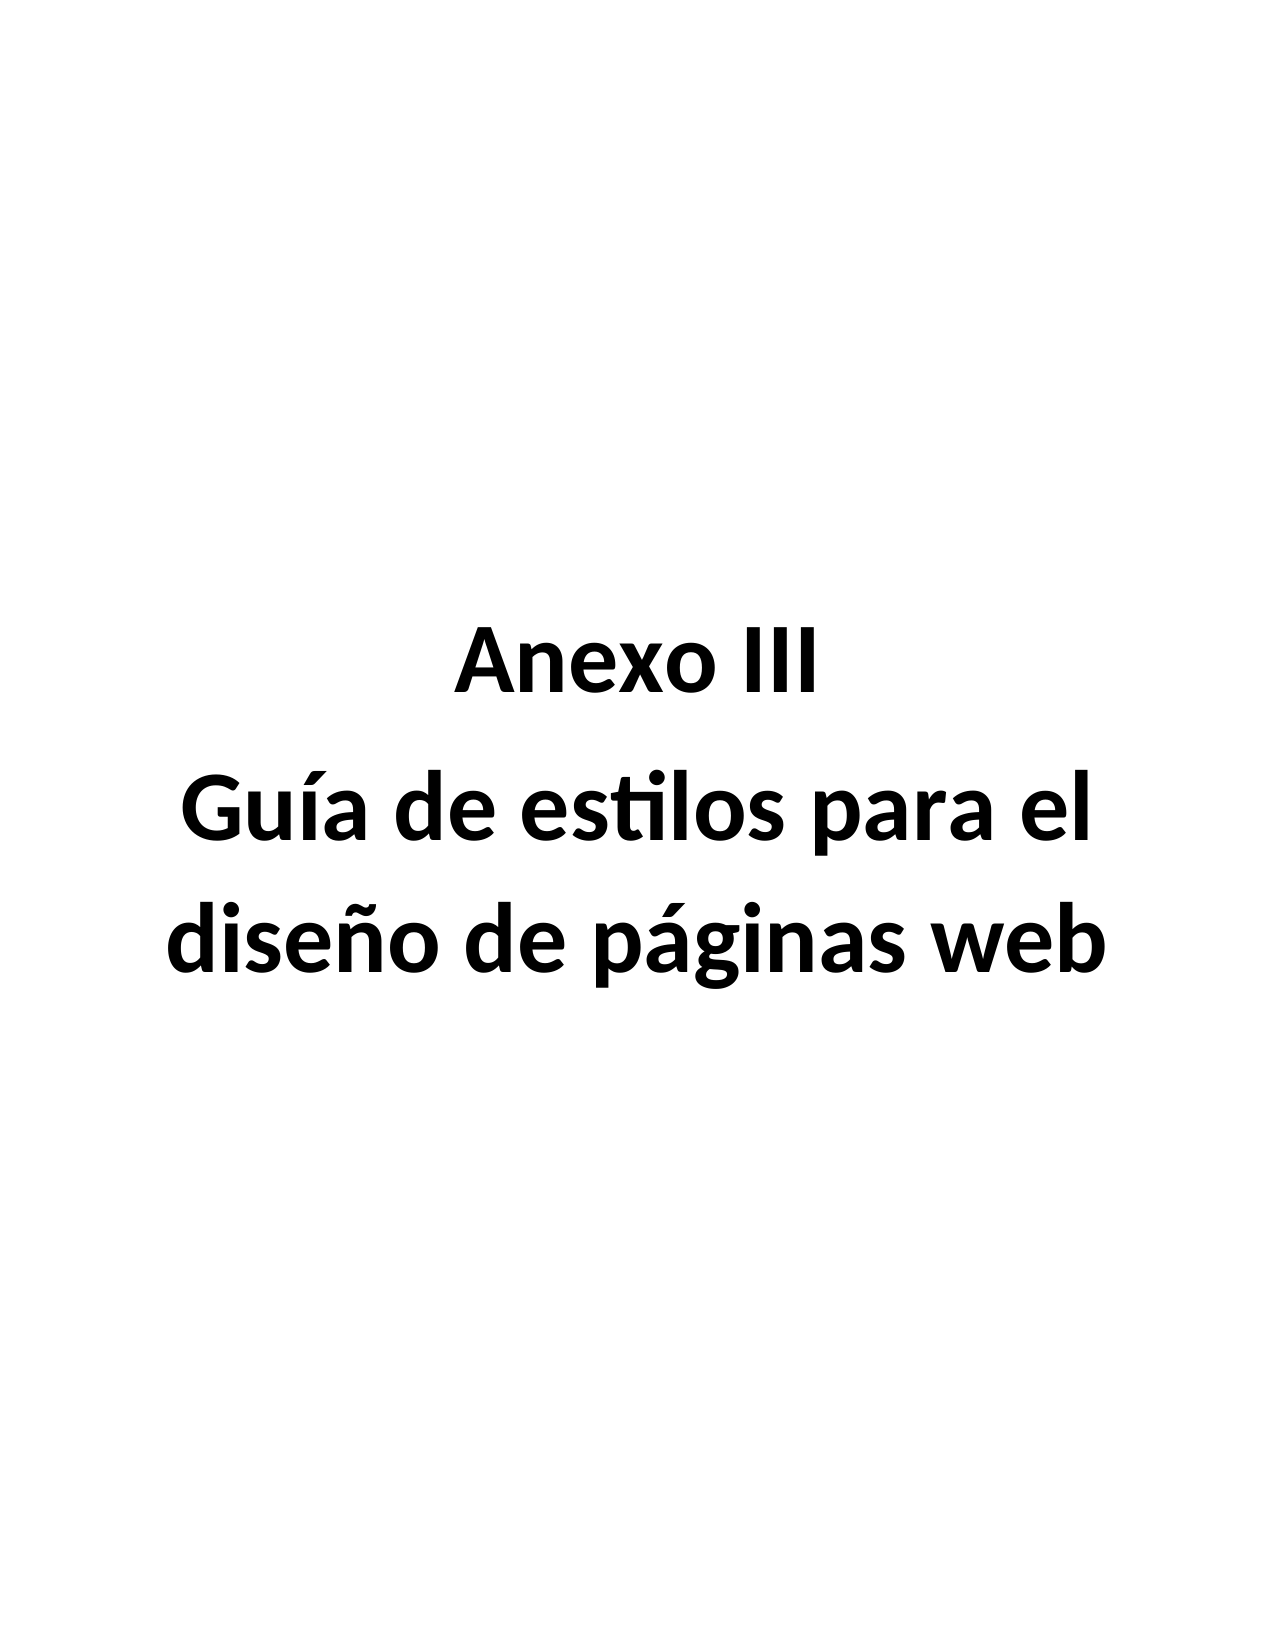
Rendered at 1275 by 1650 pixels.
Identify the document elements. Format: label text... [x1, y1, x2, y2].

text Anexo III [150, 595, 1125, 717]
text Guía de estilos para el diseño de páginas web [150, 744, 1125, 998]
